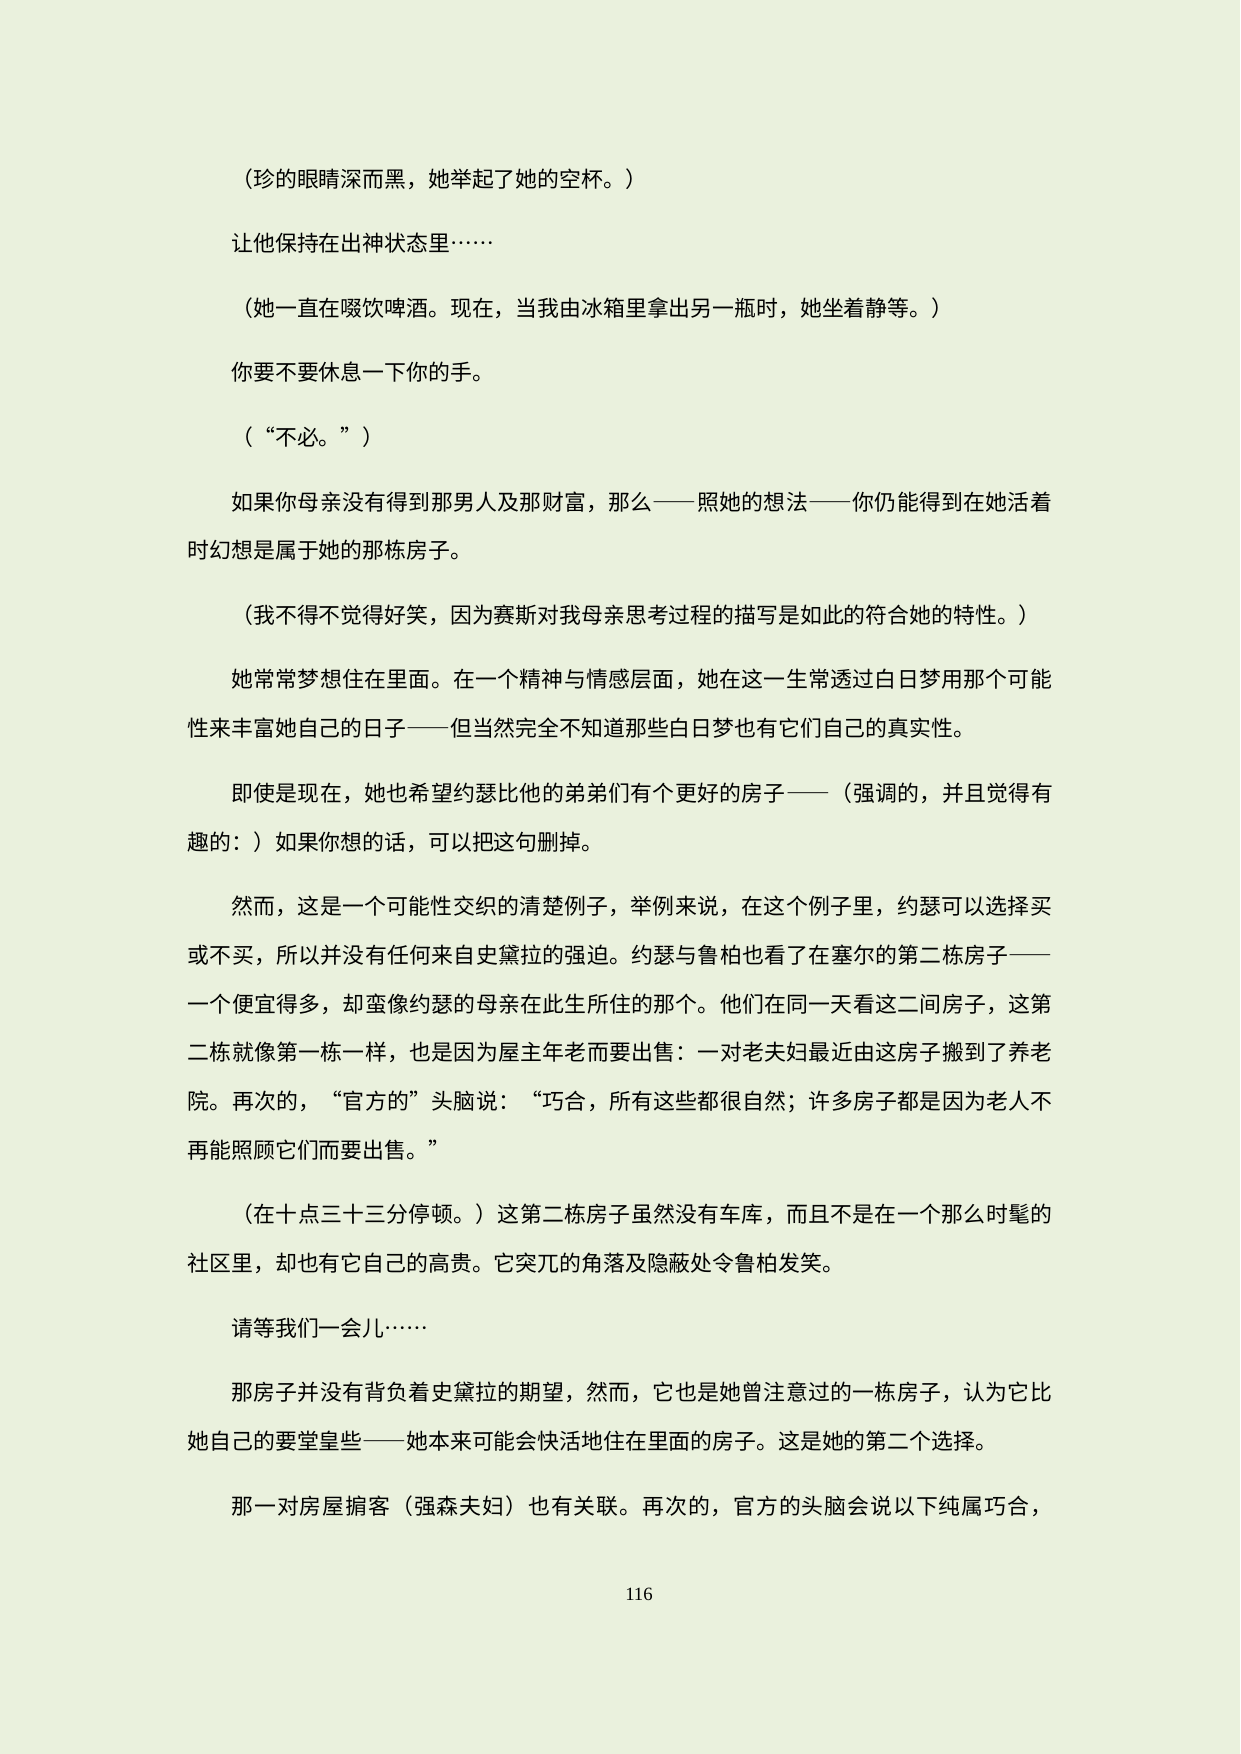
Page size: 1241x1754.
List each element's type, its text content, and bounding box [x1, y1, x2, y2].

text （珍的眼睛深而黑，她举起了她的空杯。） [187, 161, 1053, 194]
text 你要不要休息一下你的手。 [187, 355, 1053, 387]
text 请等我们一会儿…… [187, 1310, 1053, 1343]
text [187, 1488, 1053, 1521]
text 那房子并没有背负着史黛拉的期望，然而，它也是她曾注意过的一栋房子，认为它比她自己的要堂皇些——她本来可能会快活地住在里面的房子。这是她的第二个选择。 [187, 1375, 1053, 1456]
text 让他保持在出神状态里…… [187, 226, 1053, 258]
text （她一直在啜饮啤酒。现在，当我由冰箱里拿出另一瓶时，她坐着静等。） [187, 290, 1053, 323]
text 她常常梦想住在里面。在一个精神与情感层面，她在这一生常透过白日梦用那个可能性来丰富她自己的日子——但当然完全不知道那些白日梦也有它们自己的真实性。 [187, 662, 1053, 743]
text （我不得不觉得好笑，因为赛斯对我母亲思考过程的描写是如此的符合她的特性。） [187, 597, 1053, 630]
text （在十点三十三分停顿。）这第二栋房子虽然没有车库，而且不是在一个那么时髦的社区里，却也有它自己的高贵。它突兀的角落及隐蔽处令鲁柏发笑。 [187, 1197, 1053, 1278]
text 即使是现在，她也希望约瑟比他的弟弟们有个更好的房子——（强调的，并且觉得有趣的：）如果你想的话，可以把这句删掉。 [187, 775, 1053, 857]
text （“不必。”） [187, 419, 1053, 452]
text 然而，这是一个可能性交织的清楚例子，举例来说，在这个例子里，约瑟可以选择买或不买，所以并没有任何来自史黛拉的强迫。约瑟与鲁柏也看了在塞尔的第二栋房子——一个便宜得多，却蛮像约瑟的母亲在此生所住的那个。他们在同一天看这二间房子，这第二栋就像第一栋一样，也是因为屋主年老而要出售：一对老夫妇最近由这房子搬到了养老院。再次的，“官方的”头脑说：“巧合，所有这些都很自然；许多房子都是因为老人不再能照顾它们而要出售。” [187, 889, 1053, 1165]
text 如果你母亲没有得到那男人及那财富，那么——照她的想法——你仍能得到在她活着时幻想是属于她的那栋房子。 [187, 484, 1053, 565]
